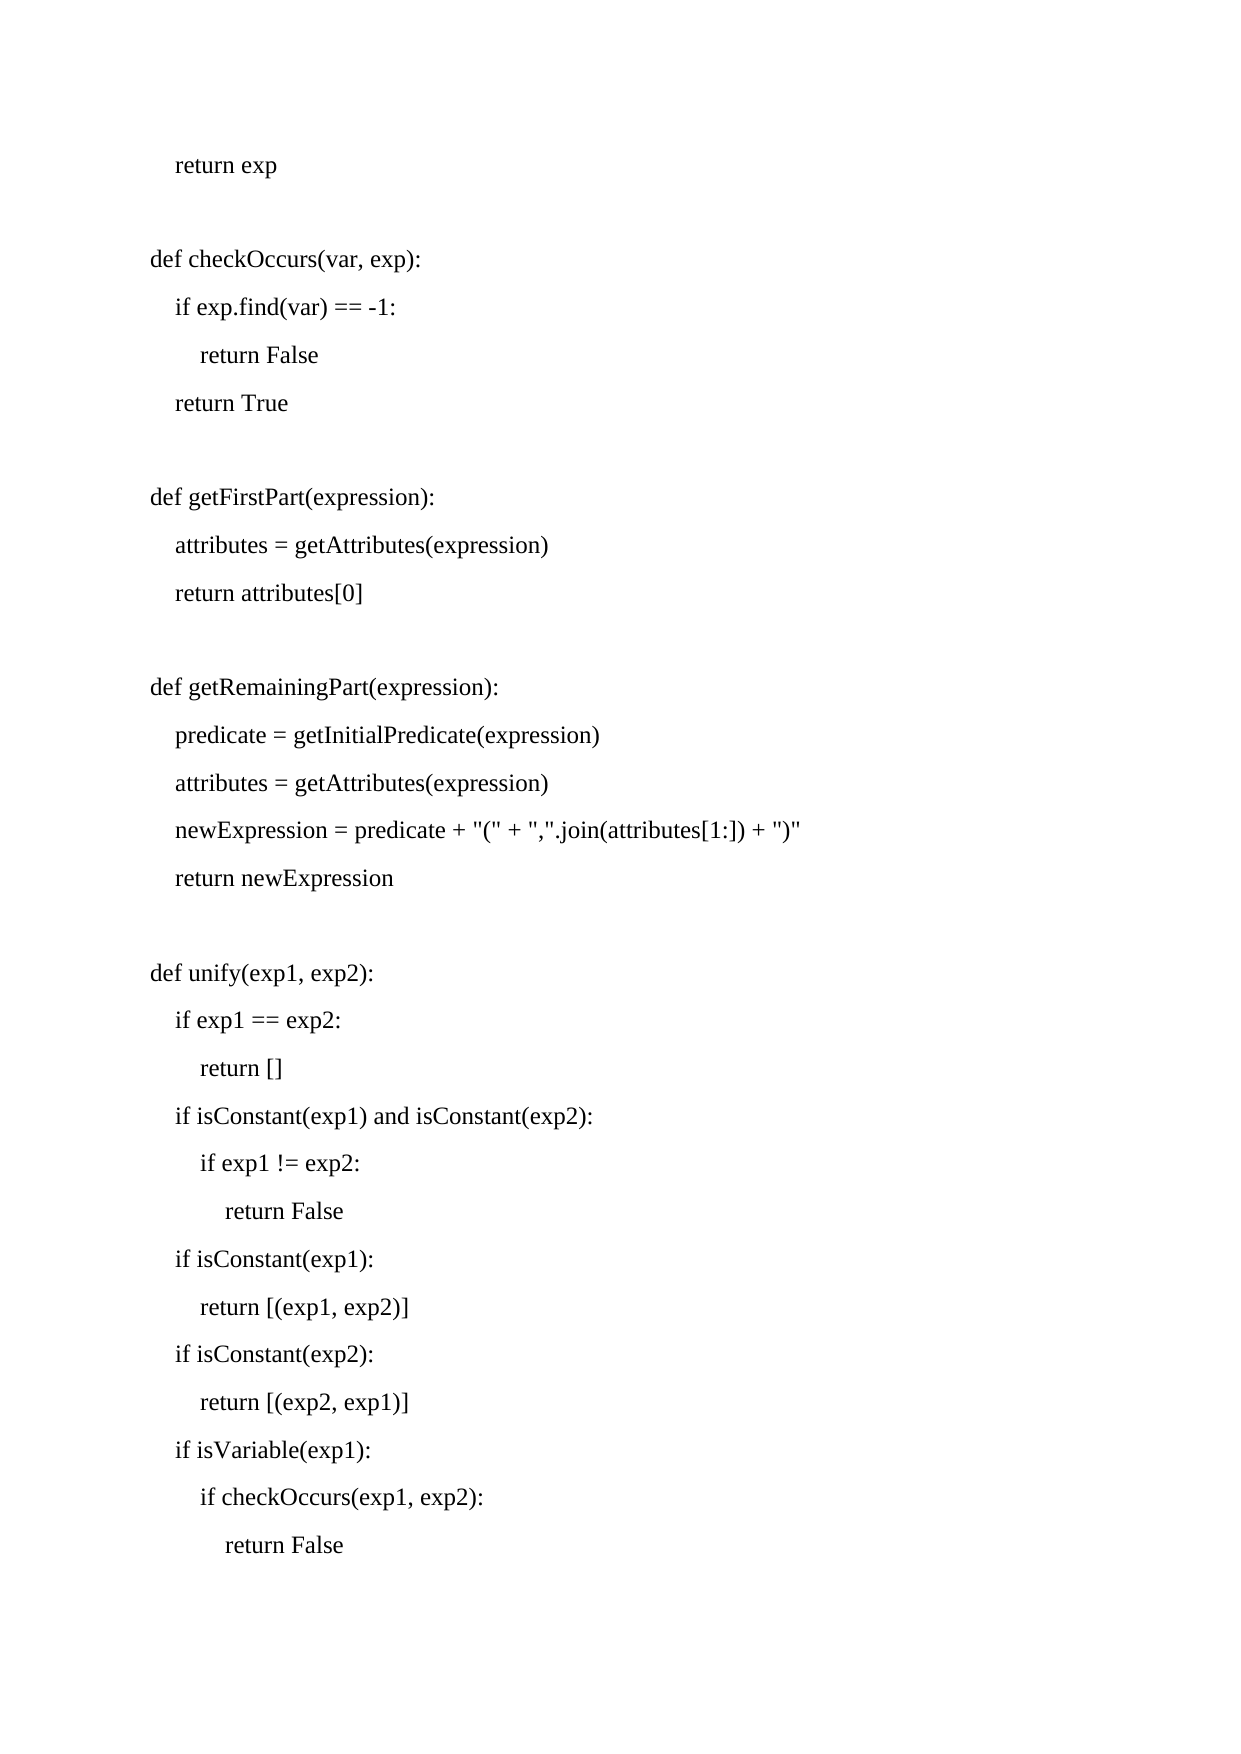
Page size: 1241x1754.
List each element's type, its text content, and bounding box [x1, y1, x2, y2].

text def getRemainingPart(expression): [150, 672, 1090, 701]
text def unify(exp1, exp2): [150, 958, 1090, 986]
text if isVariable(exp1): [150, 1435, 1090, 1463]
text return False [150, 1196, 1090, 1225]
text return [] [150, 1053, 1090, 1082]
text if exp1 == exp2: [150, 1005, 1090, 1034]
text def checkOccurs(var, exp): [150, 244, 1090, 273]
text return False [150, 340, 1090, 369]
text return [(exp1, exp2)] [150, 1292, 1090, 1320]
text if isConstant(exp1): [150, 1244, 1090, 1273]
text attributes = getAttributes(expression) [150, 768, 1090, 796]
text return [(exp2, exp1)] [150, 1387, 1090, 1416]
text if exp1 != exp2: [150, 1148, 1090, 1177]
text predicate = getInitialPredicate(expression) [150, 720, 1090, 749]
text newExpression = predicate + "(" + ",".join(attributes[1:]) + ")" [150, 815, 1090, 844]
text return False [150, 1530, 1090, 1559]
text if exp.find(var) == -1: [150, 292, 1090, 321]
text attributes = getAttributes(expression) [150, 530, 1090, 559]
text def getFirstPart(expression): [150, 482, 1090, 511]
text if checkOccurs(exp1, exp2): [150, 1482, 1090, 1511]
text if isConstant(exp1) and isConstant(exp2): [150, 1101, 1090, 1129]
text return exp [150, 150, 1090, 179]
text return attributes[0] [150, 578, 1090, 606]
text return newExpression [150, 863, 1090, 892]
text return True [150, 388, 1090, 416]
text if isConstant(exp2): [150, 1339, 1090, 1368]
